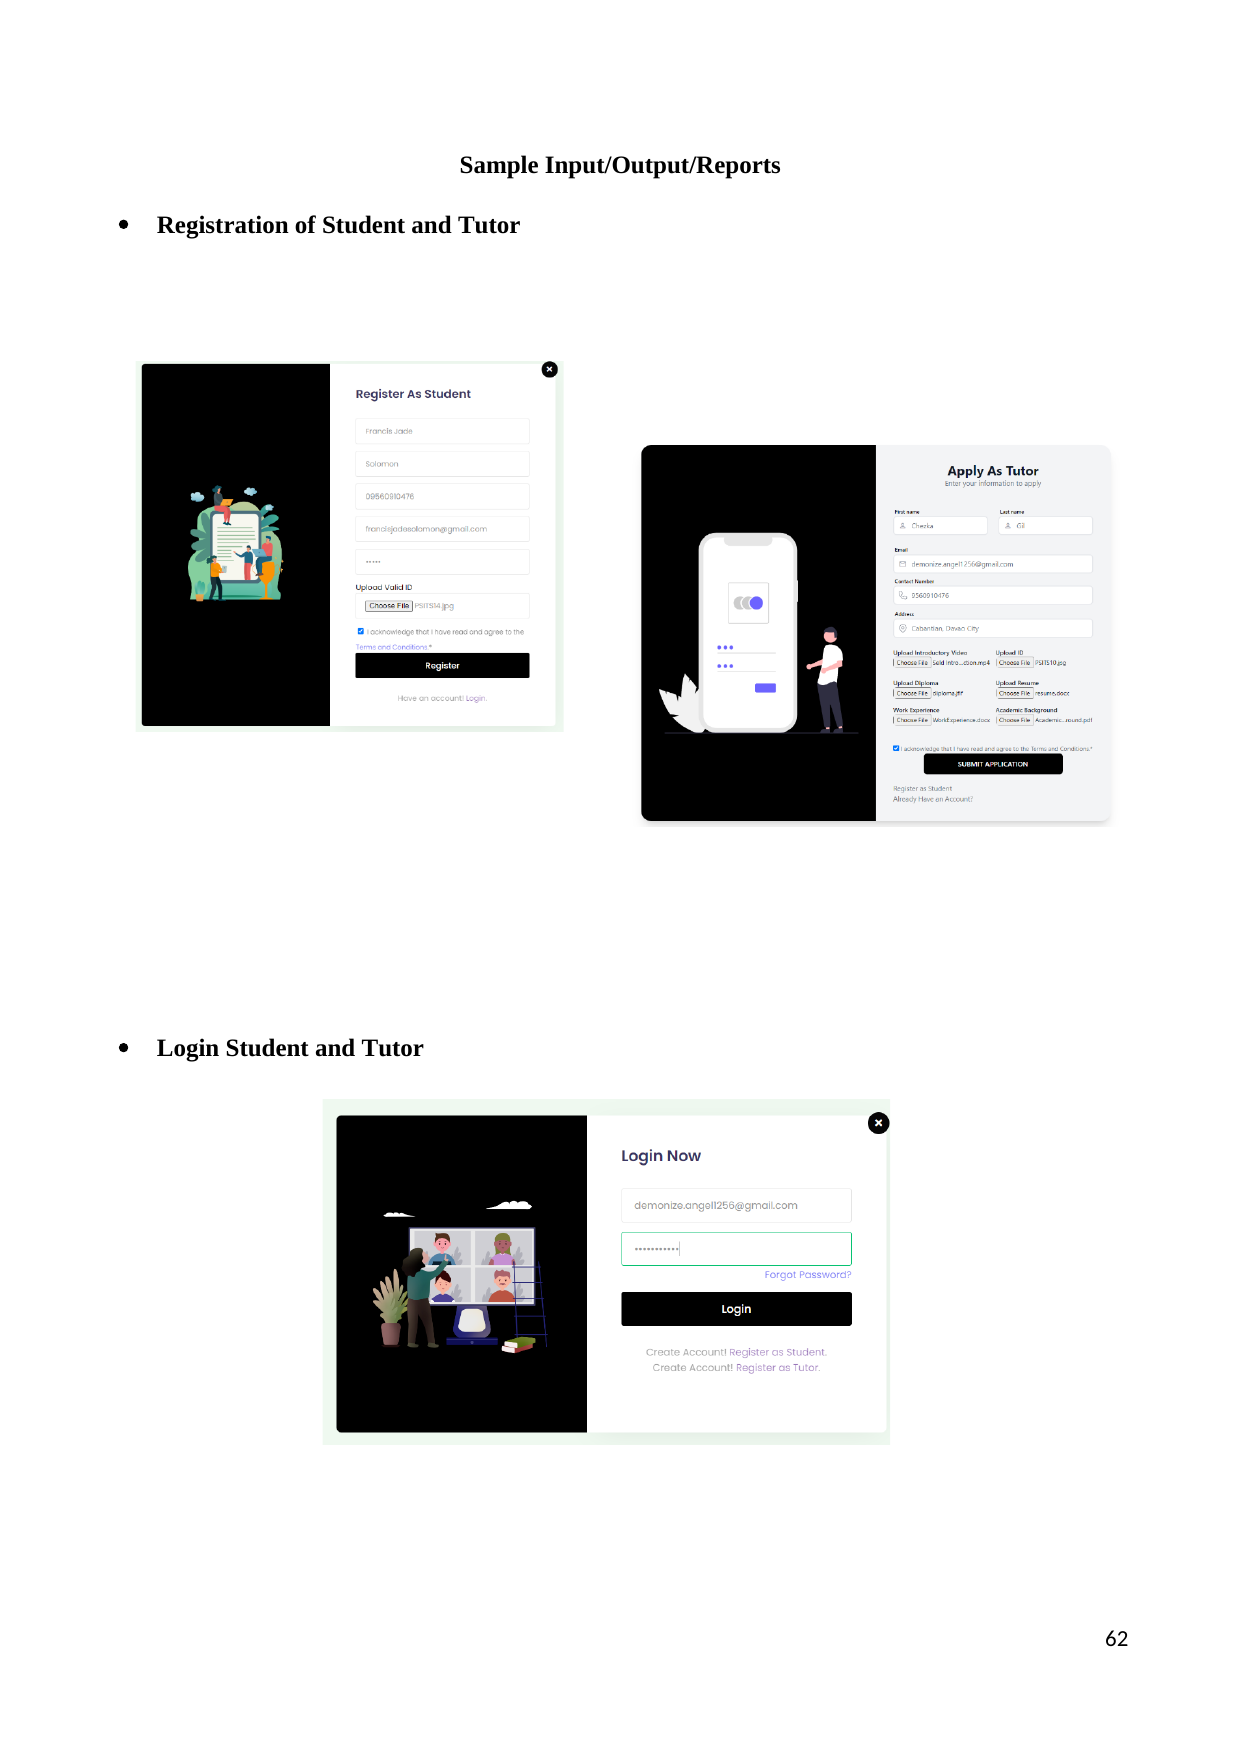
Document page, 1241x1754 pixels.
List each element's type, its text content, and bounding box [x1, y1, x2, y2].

text Sample Input/Output/Reports [112, 150, 1128, 179]
picture [322, 1099, 891, 1445]
picture [135, 361, 564, 732]
list Registration of Student and Tutor [119, 210, 1128, 238]
picture [631, 441, 1122, 827]
list Login Student and Tutor [119, 1033, 1128, 1062]
